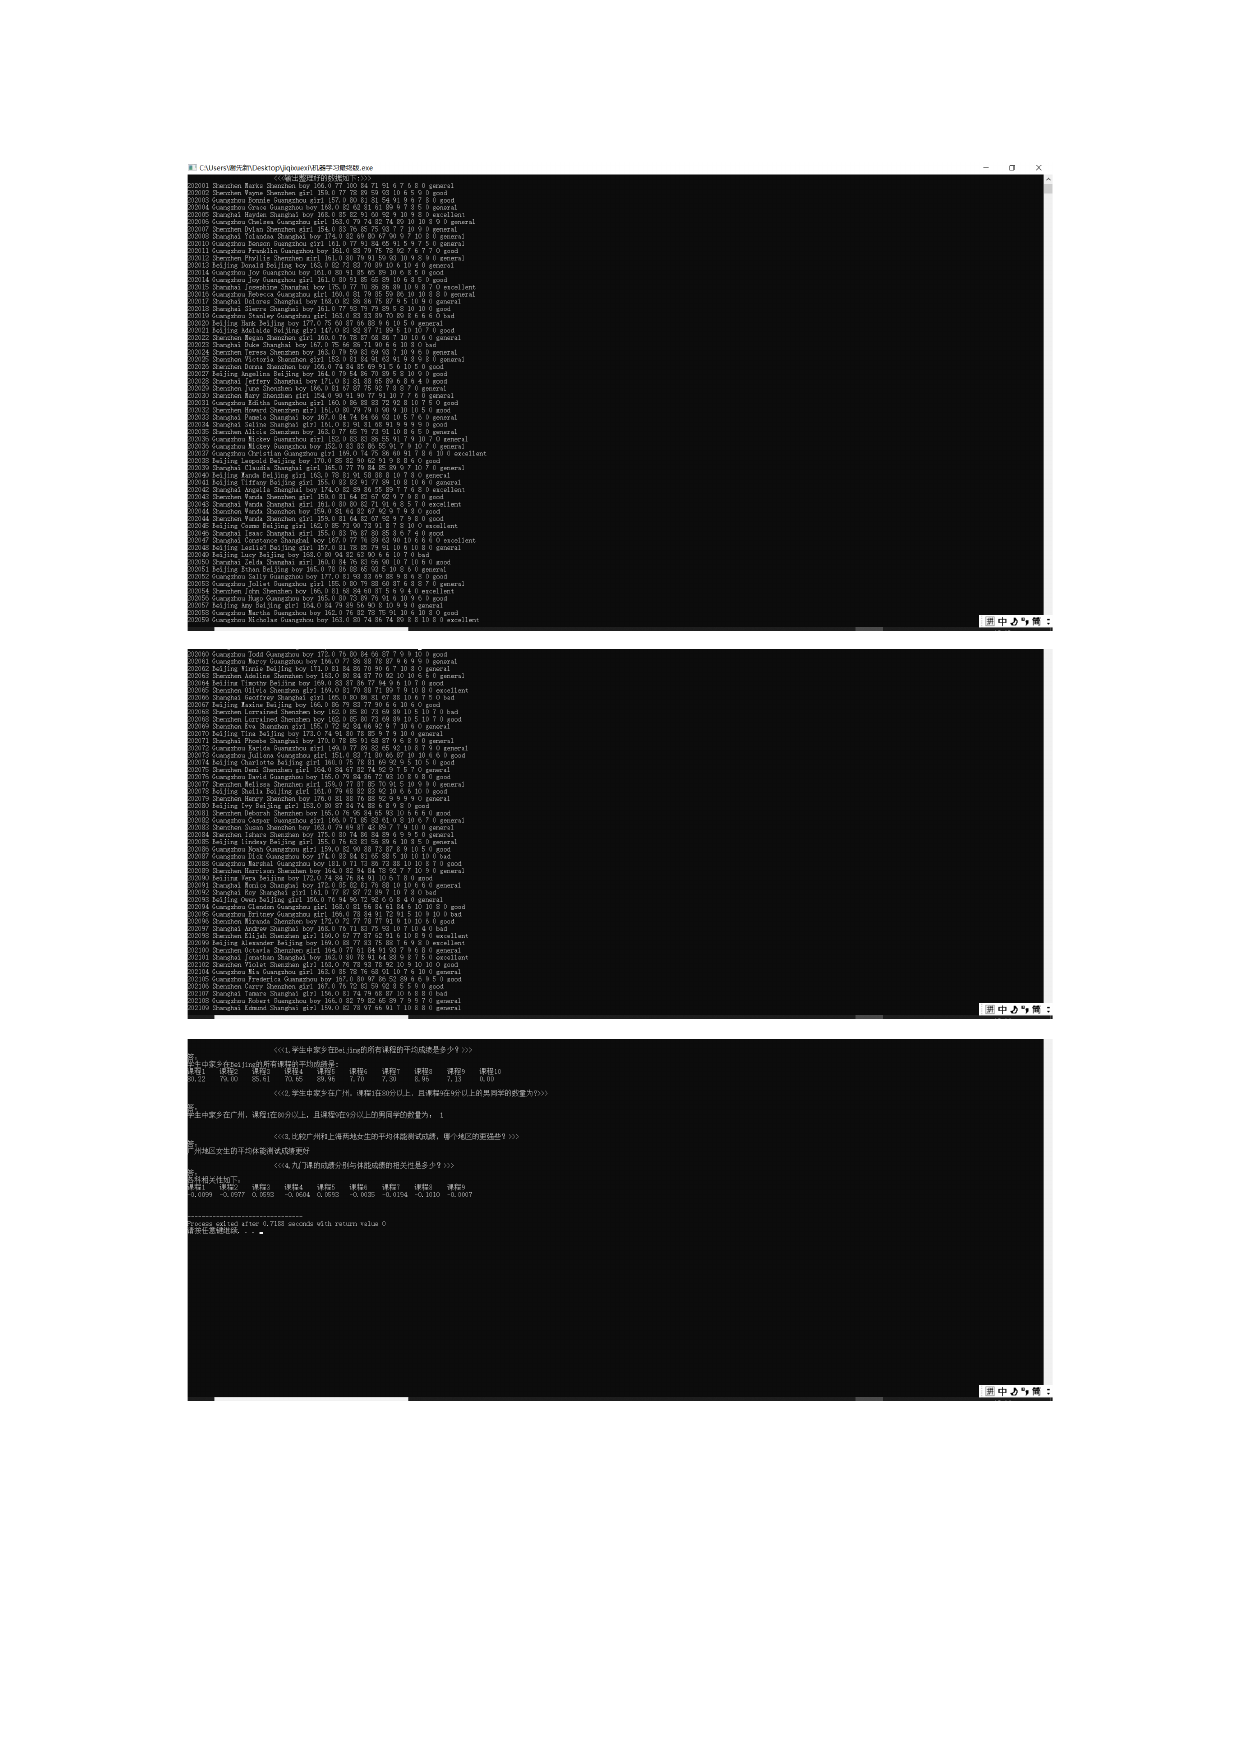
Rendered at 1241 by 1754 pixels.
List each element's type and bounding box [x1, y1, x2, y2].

picture [187, 649, 1053, 1019]
picture [187, 162, 1053, 631]
picture [187, 1039, 1053, 1401]
